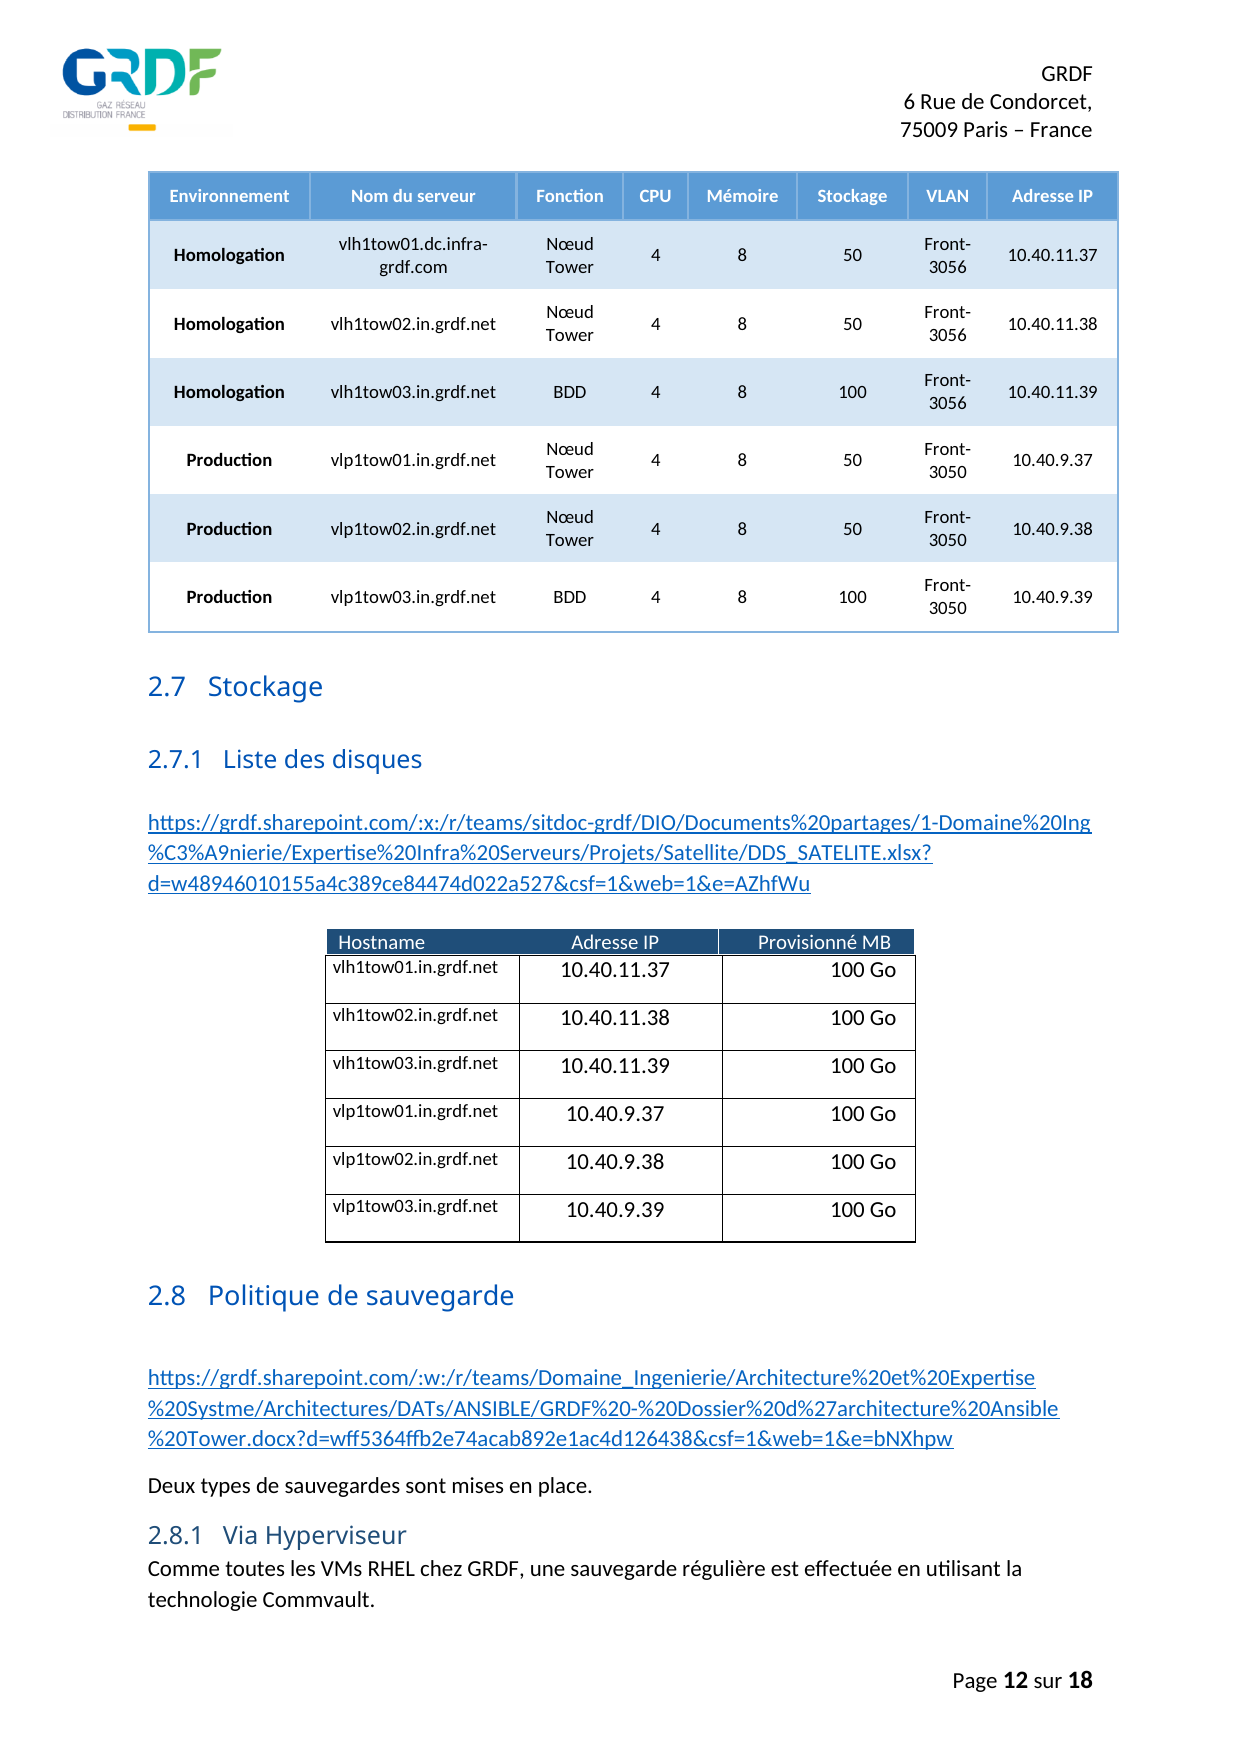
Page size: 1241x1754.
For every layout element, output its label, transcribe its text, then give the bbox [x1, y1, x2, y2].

table_header Provisionné MB [719, 929, 914, 954]
table_cell 8 [688, 358, 797, 426]
table_cell Front-3050 [908, 563, 987, 631]
table_header vlh1tow01.in.grdf.net [326, 956, 519, 1002]
table_cell 8 [688, 563, 797, 631]
table_cell Production [150, 494, 310, 562]
subtitle Politique de sauvegarde [148, 1277, 1093, 1314]
table_cell Production [150, 426, 310, 494]
table_cell Front-3056 [908, 289, 987, 357]
table_cell 10.40.9.38 [520, 1147, 722, 1194]
table_cell vlh1tow02.in.grdf.net [326, 1004, 519, 1050]
table_cell 100 Go [723, 1004, 915, 1050]
table_cell 4 [623, 426, 688, 494]
table_cell 10.40.11.38 [520, 1004, 722, 1050]
table_cell BDD [516, 563, 623, 631]
text Comme toutes les VMs RHEL chez GRDF, une sauvegarde régulière est effectuée en utilisant la technologie Commvault. [148, 1554, 1093, 1613]
table_header Hostname [327, 929, 523, 954]
table_cell Front-3056 [908, 358, 987, 426]
table_cell 10.40.11.39 [987, 358, 1117, 426]
table_cell vlh1tow02.in.grdf.net [310, 289, 516, 357]
picture [50, 35, 233, 137]
table_cell 4 [623, 358, 688, 426]
table_cell vlh1tow03.in.grdf.net [310, 358, 516, 426]
table_cell Nœud Tower [516, 494, 623, 562]
table_cell 4 [623, 494, 688, 562]
table_cell 10.40.11.38 [987, 289, 1117, 357]
table_cell 10.40.11.37 [987, 221, 1117, 289]
table_cell Front-3056 [908, 221, 987, 289]
table_cell vlp1tow02.in.grdf.net [326, 1147, 519, 1194]
table_cell 100 [797, 358, 908, 426]
table_cell BDD [516, 358, 623, 426]
table_cell 8 [688, 289, 797, 357]
table_cell 50 [797, 221, 908, 289]
table_header 100 Go [723, 956, 915, 1002]
text Deux types de sauvegardes sont mises en place. [148, 1471, 1093, 1499]
table_cell 100 [797, 563, 908, 631]
table_cell Homologation [150, 289, 310, 357]
table_header Adresse IP [988, 173, 1117, 219]
table_header 10.40.11.37 [520, 956, 722, 1002]
table_cell vlp1tow03.in.grdf.net [326, 1195, 519, 1241]
table_cell 100 Go [723, 1051, 915, 1098]
table_cell Homologation [150, 221, 310, 289]
table_header Environnement [150, 173, 309, 219]
table_header VLAN [909, 173, 986, 219]
table_cell 10.40.11.39 [520, 1051, 722, 1098]
table_cell 4 [623, 289, 688, 357]
table_header Nom du serveur [311, 173, 515, 219]
table_cell 8 [688, 494, 797, 562]
subtitle Via Hyperviseur [148, 1518, 1093, 1552]
subtitle Liste des disques [148, 741, 1093, 775]
table_cell Homologation [150, 358, 310, 426]
table_cell 8 [688, 426, 797, 494]
table_header Mémoire [689, 173, 796, 219]
table_cell Nœud Tower [516, 426, 623, 494]
table_header Fonction [518, 173, 622, 219]
table_cell 10.40.9.38 [987, 494, 1117, 562]
text https://grdf.sharepoint.com/:x:/r/teams/sitdoc-grdf/DIO/Documents%20partages/1-Domaine%20Ing%C3%A9nierie/Expertise%20Infra%20Serveurs/Projets/Satellite/DDS_SATELITE.xlsx?d=w48946010155a4c389ce84474d022a527&csf=1&web=1&e=AZhfWu [148, 808, 1093, 897]
table_cell 10.40.9.37 [520, 1099, 722, 1146]
table_cell vlh1tow03.in.grdf.net [326, 1051, 519, 1098]
table_cell Nœud Tower [516, 221, 623, 289]
table_cell 100 Go [723, 1147, 915, 1194]
subtitle Stockage [148, 667, 1093, 704]
table_cell 100 Go [723, 1099, 915, 1146]
table_cell 8 [688, 221, 797, 289]
table_cell Front-3050 [908, 494, 987, 562]
table_cell 100 Go [723, 1195, 915, 1241]
table_cell Nœud Tower [516, 289, 623, 357]
table_header Stockage [798, 173, 907, 219]
table_cell 10.40.9.39 [987, 563, 1117, 631]
table_cell 10.40.9.37 [987, 426, 1117, 494]
table_cell 50 [797, 494, 908, 562]
table_cell 4 [623, 221, 688, 289]
table_cell vlp1tow01.in.grdf.net [310, 426, 516, 494]
table_cell 10.40.9.39 [520, 1195, 722, 1241]
text https://grdf.sharepoint.com/:w:/r/teams/Domaine_Ingenierie/Architecture%20et%20Expertise%20Systme/Architectures/DATs/ANSIBLE/GRDF%20-%20Dossier%20d%27architecture%20Ansible%20Tower.docx?d=wff5364ffb2e74acab892e1ac4d126438&csf=1&web=1&e=bNXhpw [148, 1363, 1093, 1452]
table_cell Production [150, 563, 310, 631]
table_header CPU [624, 173, 687, 219]
table_cell 50 [797, 426, 908, 494]
table_cell vlp1tow01.in.grdf.net [326, 1099, 519, 1146]
table_cell vlp1tow02.in.grdf.net [310, 494, 516, 562]
table_cell Front-3050 [908, 426, 987, 494]
table_cell vlp1tow03.in.grdf.net [310, 563, 516, 631]
table_header Adresse IP [523, 929, 718, 954]
table_cell 4 [623, 563, 688, 631]
table_cell vlh1tow01.dc.infra-grdf.com [310, 221, 516, 289]
table_cell 50 [797, 289, 908, 357]
